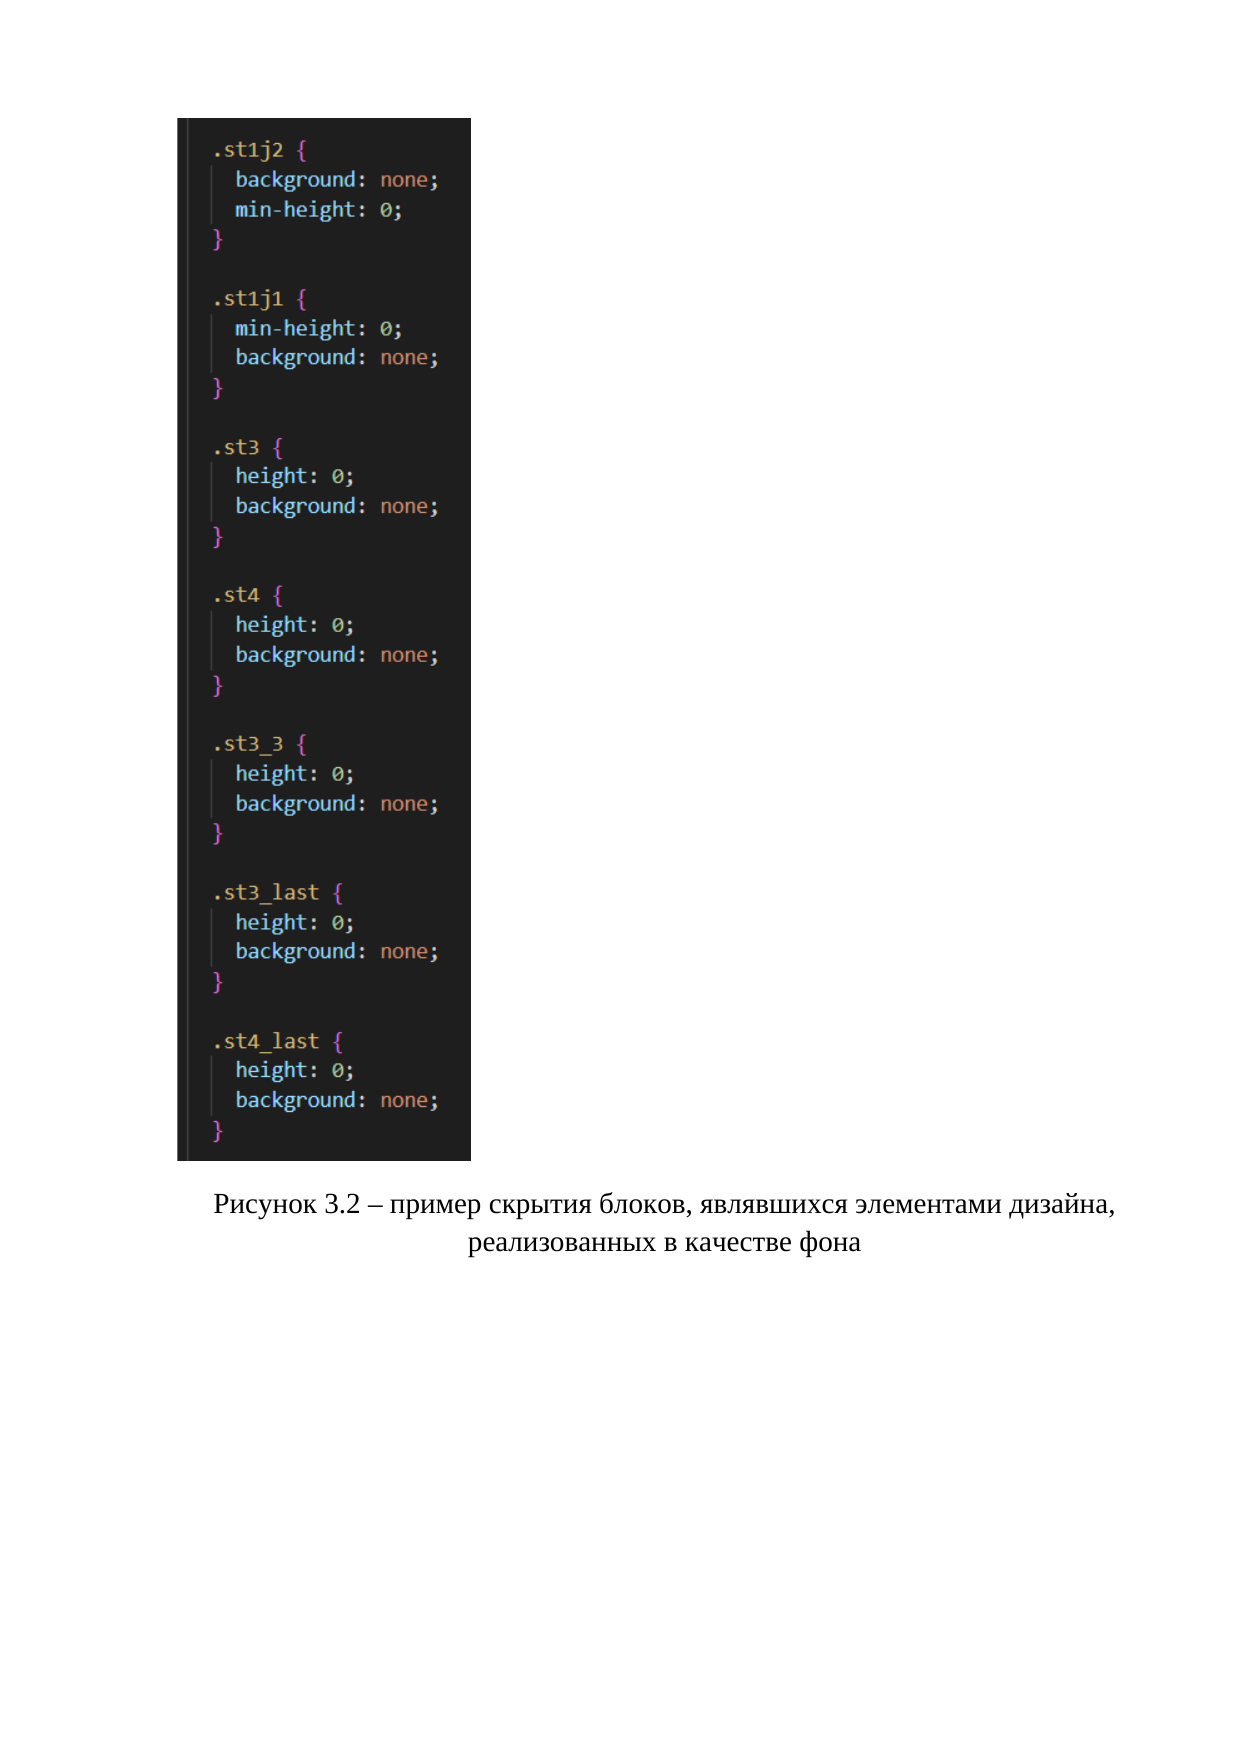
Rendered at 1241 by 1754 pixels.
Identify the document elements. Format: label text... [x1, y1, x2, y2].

picture [177, 118, 471, 1161]
text Рисунок 3.2 – пример скрытия блоков, являвшихся элементами дизайна, реализованных в качестве фона [177, 1186, 1152, 1258]
